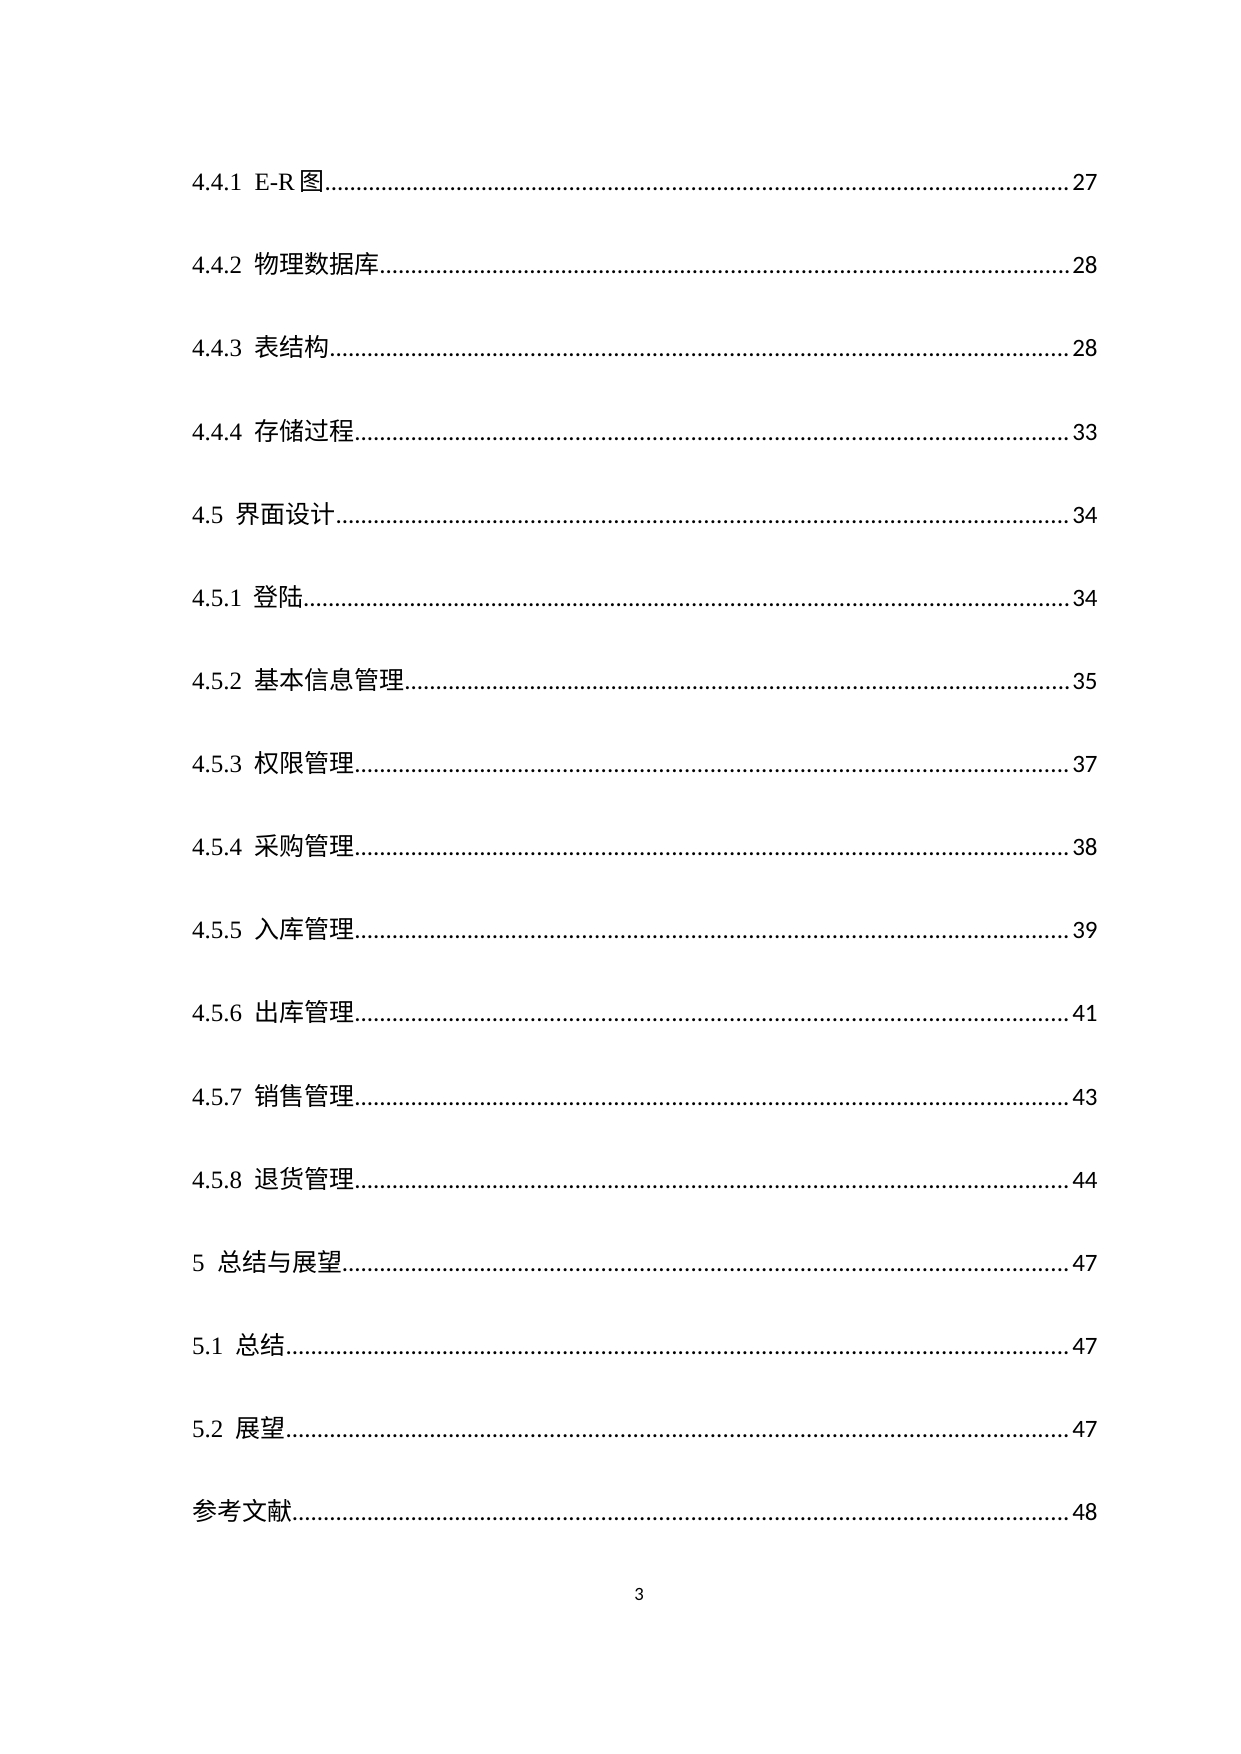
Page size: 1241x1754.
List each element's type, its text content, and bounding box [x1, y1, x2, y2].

text 4.5.5 入库管理 39 [142, 895, 1098, 960]
text 4.5.7 销售管理 43 [142, 1062, 1098, 1127]
text 5 总结与展望 47 [142, 1228, 1098, 1293]
text 4.4.3 表结构 28 [142, 313, 1098, 378]
text 4.5.8 退货管理 44 [142, 1145, 1098, 1210]
text 4.5.2 基本信息管理 35 [142, 646, 1098, 711]
text 4.4.1 E-R图 27 [142, 147, 1098, 212]
text 4.5.3 权限管理 37 [142, 729, 1098, 794]
text 4.5.6 出库管理 41 [142, 978, 1098, 1043]
text 4.5.1 登陆 34 [142, 563, 1098, 628]
text 5.1 总结 47 [142, 1311, 1098, 1376]
text 4.4.2 物理数据库 28 [142, 230, 1098, 295]
text 5.2 展望 47 [142, 1394, 1098, 1459]
text 参考文献 48 [142, 1477, 1098, 1542]
text 4.4.4 存储过程 33 [142, 397, 1098, 462]
text 4.5.4 采购管理 38 [142, 812, 1098, 877]
text 4.5 界面设计 34 [192, 480, 1098, 545]
